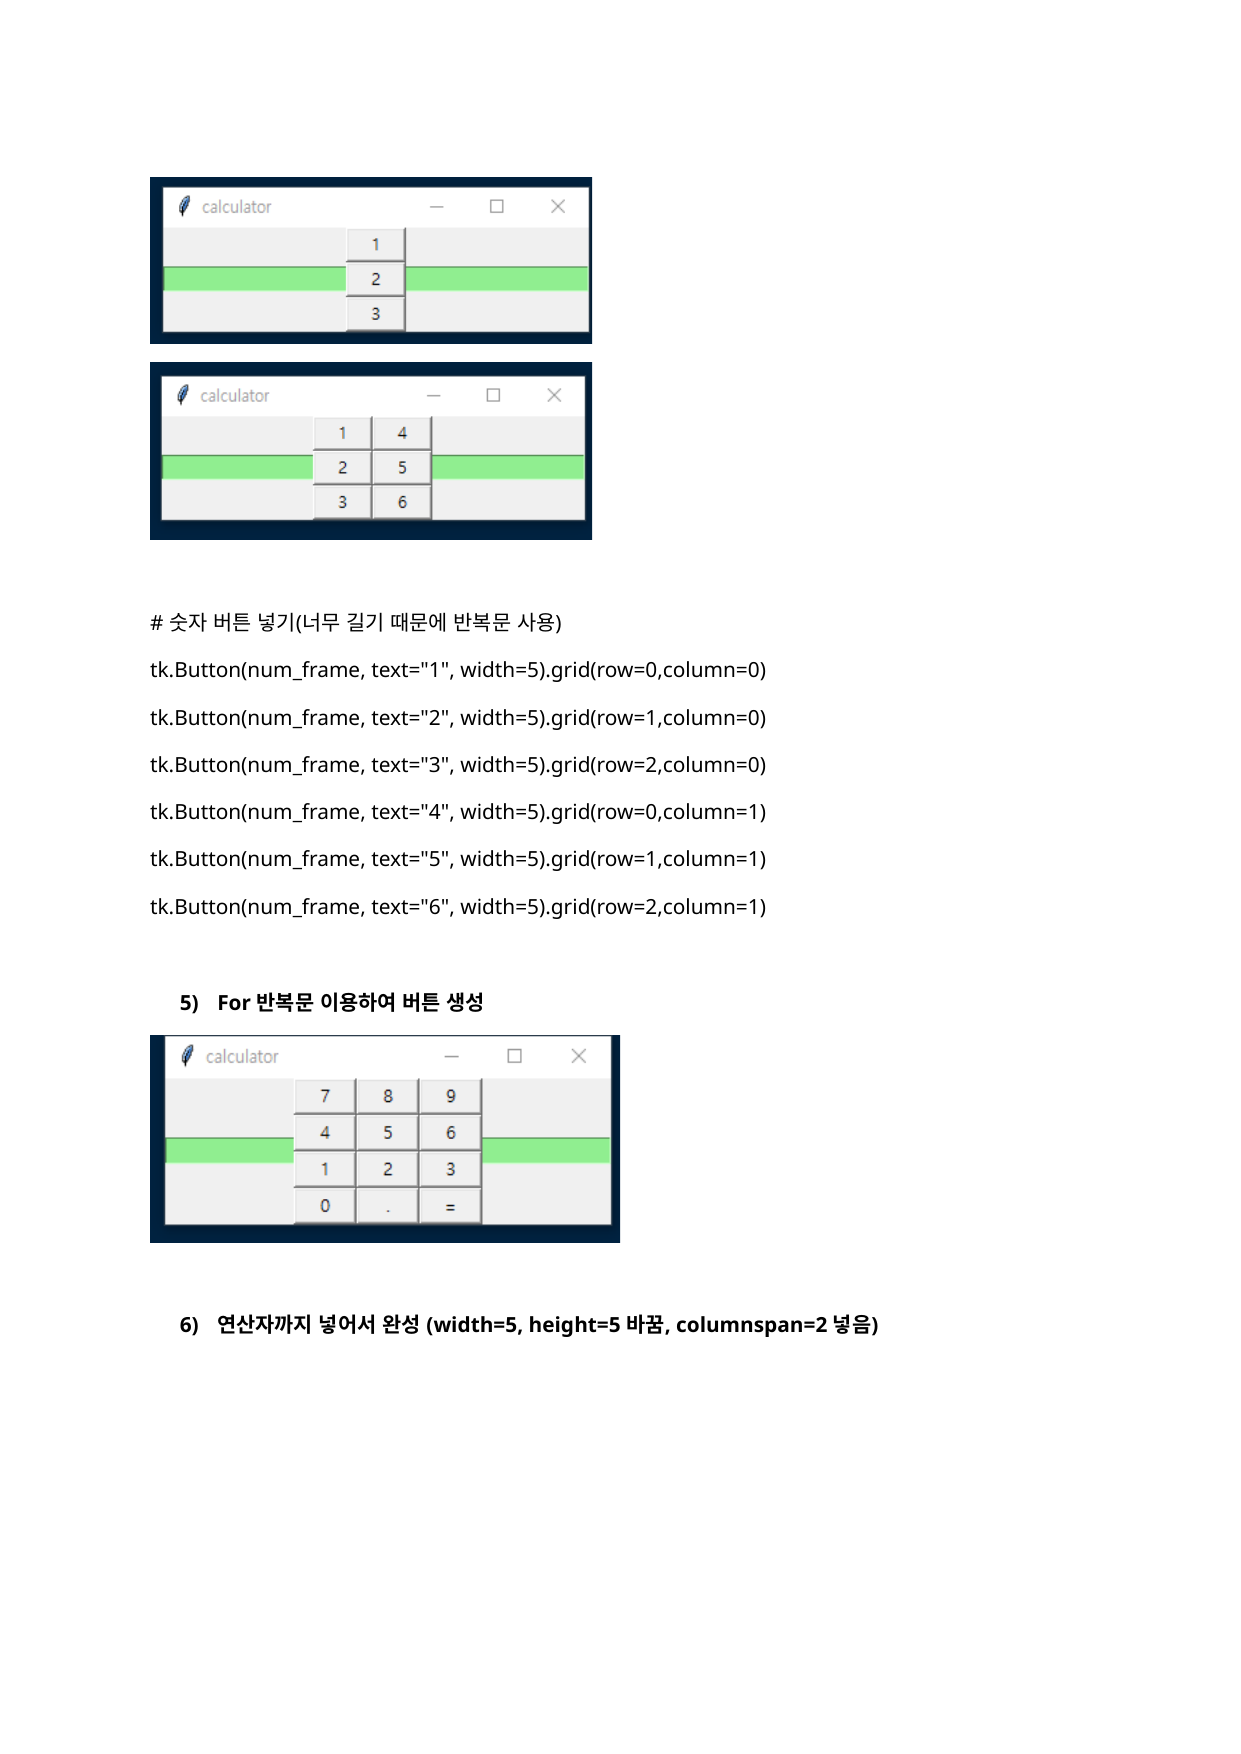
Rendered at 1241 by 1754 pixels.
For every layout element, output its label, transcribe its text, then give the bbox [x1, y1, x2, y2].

list 연산자까지 넣어서 완성 (width=5, height=5 바꿈, columnspan=2 넣음) [179, 1308, 1090, 1339]
text tk.Button(num_frame, text="5", width=5).grid(row=1,column=1) [150, 844, 1090, 873]
text tk.Button(num_frame, text="2", width=5).grid(row=1,column=0) [150, 703, 1090, 731]
picture [150, 362, 593, 540]
picture [150, 177, 593, 344]
text tk.Button(num_frame, text="4", width=5).grid(row=0,column=1) [150, 797, 1090, 826]
text tk.Button(num_frame, text="6", width=5).grid(row=2,column=1) [150, 892, 1090, 920]
picture [150, 1035, 621, 1243]
text tk.Button(num_frame, text="1", width=5).grid(row=0,column=0) [150, 655, 1090, 684]
text tk.Button(num_frame, text="3", width=5).grid(row=2,column=0) [150, 750, 1090, 778]
text # 숫자 버튼 넣기(너무 길기 때문에 반복문 사용) [150, 606, 1090, 636]
list For 반복문 이용하여 버튼 생성 [179, 986, 1090, 1017]
